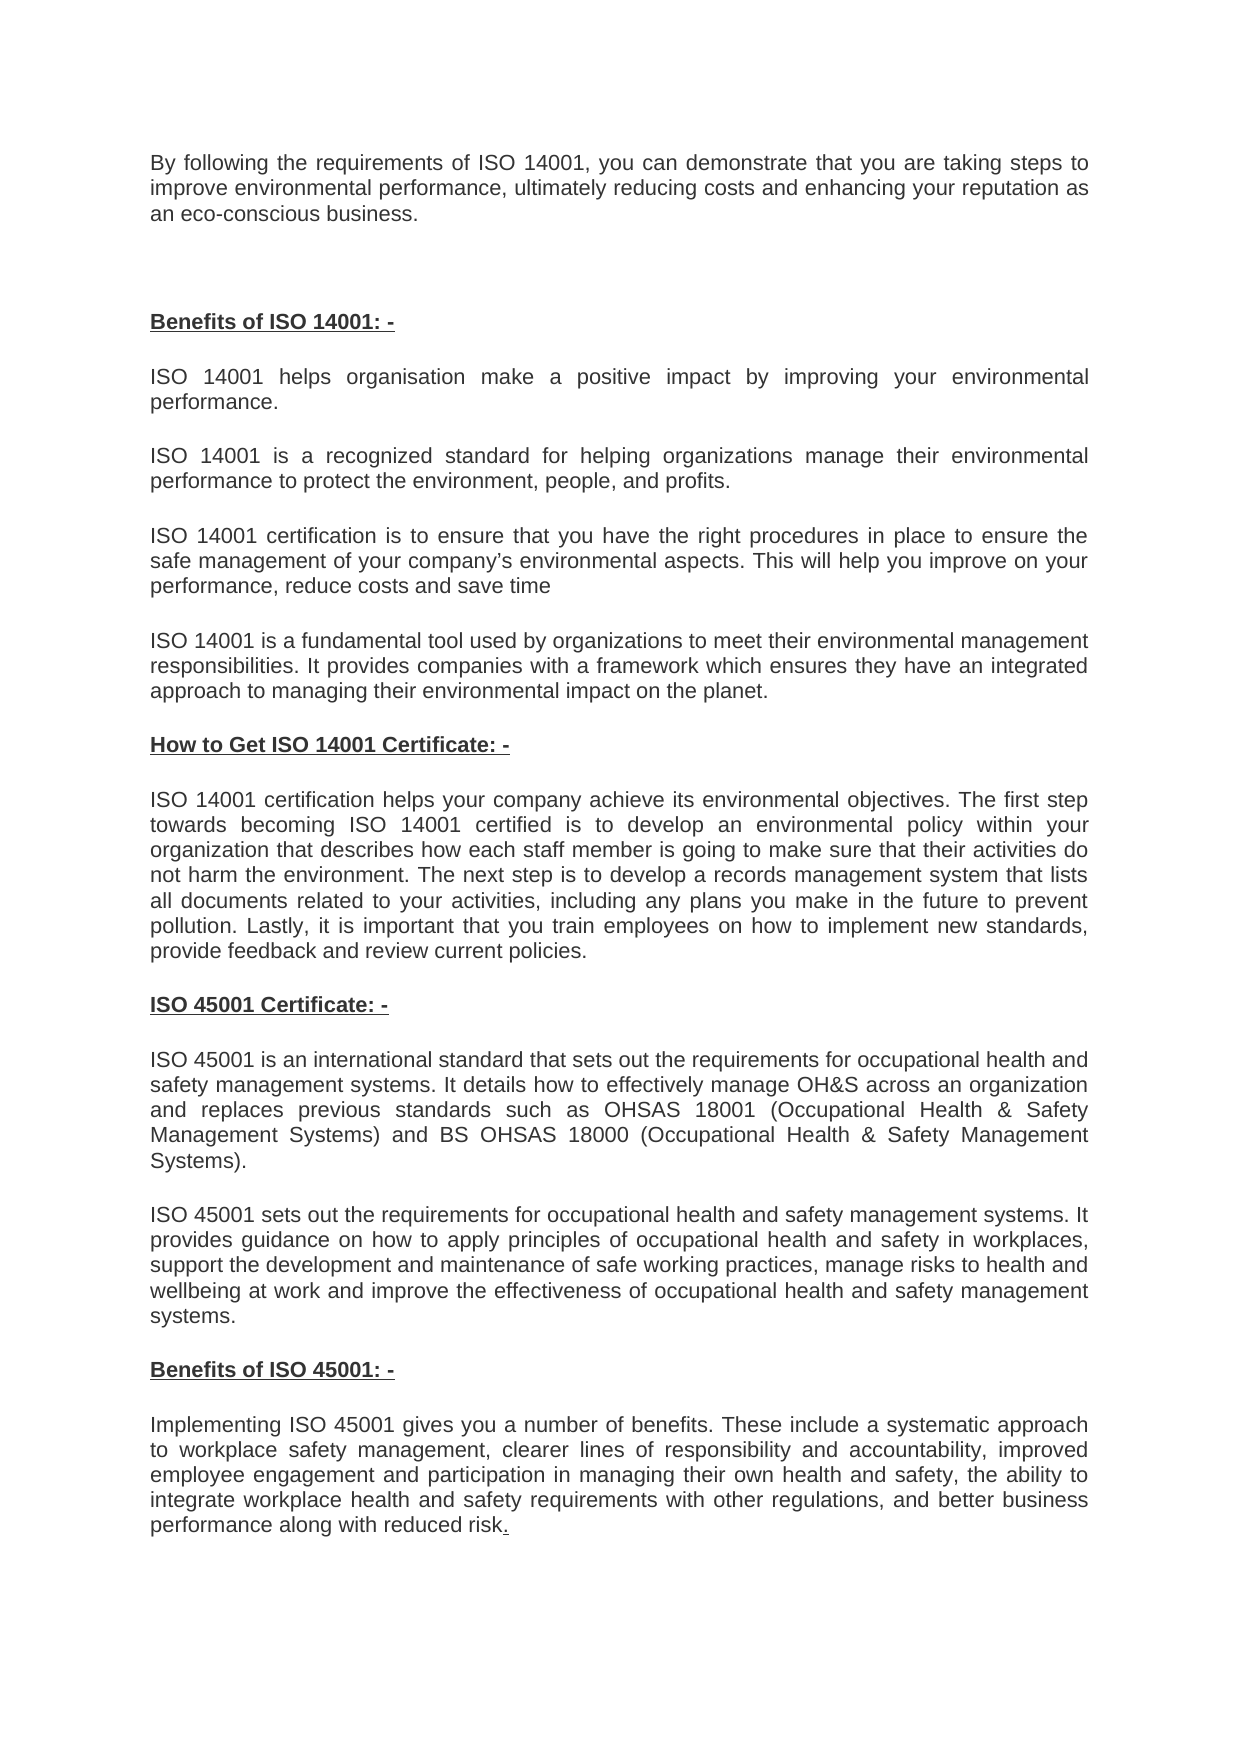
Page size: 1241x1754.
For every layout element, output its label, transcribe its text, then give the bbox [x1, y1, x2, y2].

text By following the requirements of ISO 14001, you can demonstrate that you are taking steps to improve environmental performance, ultimately reducing costs and enhancing your reputation as an eco-conscious business. [150, 150, 1090, 226]
text ISO 45001 sets out the requirements for occupational health and safety management systems. It provides guidance on how to apply principles of occupational health and safety in workplaces, support the development and maintenance of safe working practices, manage risks to health and wellbeing at work and improve the effectiveness of occupational health and safety management systems. [150, 1202, 1090, 1328]
text ISO 45001 Certificate: - [150, 992, 1090, 1017]
text How to Get ISO 14001 Certificate: - [150, 732, 1090, 757]
text ISO 14001 helps organisation make a positive impact by improving your environmental performance. [150, 363, 1090, 414]
text ISO 14001 certification helps your company achieve its environmental objectives. The first step towards becoming ISO 14001 certified is to develop an environmental policy within your organization that describes how each staff member is going to make sure that their activities do not harm the environment. The next step is to develop a records management system that lists all documents related to your activities, including any plans you make in the future to prevent pollution. Lastly, it is important that you train employees on how to implement new standards, provide feedback and review current policies. [150, 787, 1090, 963]
text Benefits of ISO 45001: - [150, 1357, 1090, 1382]
text ISO 14001 certification is to ensure that you have the right procedures in place to ensure the safe management of your company’s environmental aspects. This will help you improve on your performance, reduce costs and save time [150, 523, 1090, 598]
text Benefits of ISO 14001: - [150, 309, 1090, 334]
text Implementing ISO 45001 gives you a number of benefits. These include a systematic approach to workplace safety management, clearer lines of responsibility and accountability, improved employee engagement and participation in managing their own health and safety, the ability to integrate workplace health and safety requirements with other regulations, and better business performance along with reduced risk. [150, 1411, 1090, 1537]
text ISO 45001 is an international standard that sets out the requirements for occupational health and safety management systems. It details how to effectively manage OH&S across an organization and replaces previous standards such as OHSAS 18001 (Occupational Health & Safety Management Systems) and BS OHSAS 18000 (Occupational Health & Safety Management Systems). [150, 1047, 1090, 1173]
text ISO 14001 is a recognized standard for helping organizations manage their environmental performance to protect the environment, people, and profits. [150, 443, 1090, 493]
text ISO 14001 is a fundamental tool used by organizations to meet their environmental management responsibilities. It provides companies with a framework which ensures they have an integrated approach to managing their environmental impact on the planet. [150, 627, 1090, 703]
